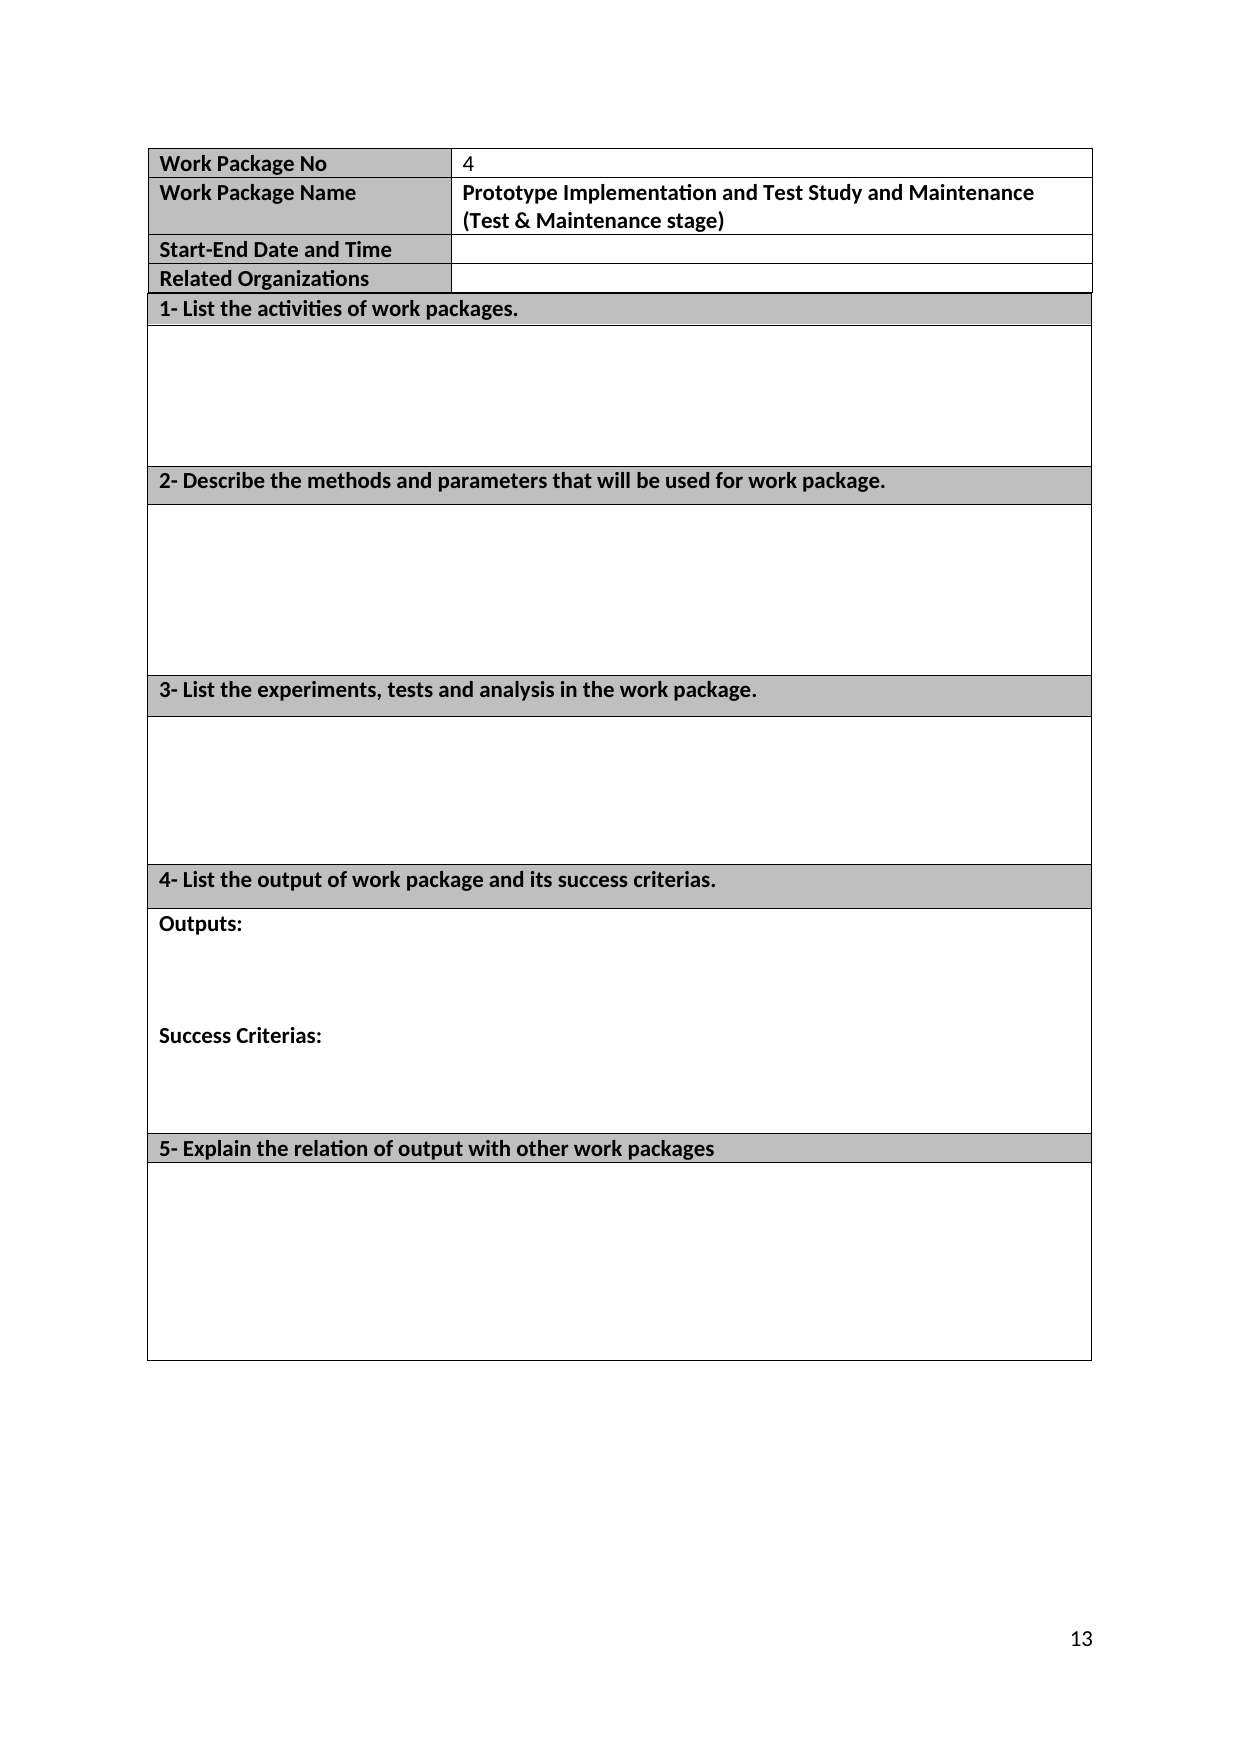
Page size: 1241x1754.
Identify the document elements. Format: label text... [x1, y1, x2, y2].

table_cell Outputs: Success Criterias: [148, 909, 1091, 1133]
table_cell Related Organizations [149, 264, 451, 292]
table_cell [148, 717, 1091, 864]
table_cell 3- List the experiments, tests and analysis in the work package. [148, 676, 1091, 716]
table_header Work Package No [149, 149, 451, 177]
table_cell 2- Describe the methods and parameters that will be used for work package. [148, 467, 1091, 504]
table_header 4 [452, 149, 1092, 177]
table_cell 5- Explain the relation of output with other work packages [148, 1134, 1091, 1162]
table_cell Start-End Date and Time [149, 235, 451, 263]
table_cell Work Package Name [149, 178, 451, 234]
table_cell [148, 326, 1091, 466]
table_cell [452, 235, 1092, 263]
table_header 1- List the activities of work packages. [148, 294, 1091, 324]
table_cell Prototype Implementation and Test Study and Maintenance (Test & Maintenance stage) [452, 178, 1092, 234]
table_cell [148, 1163, 1091, 1360]
table_cell [452, 264, 1092, 292]
table_cell [148, 505, 1091, 674]
table_cell 4- List the output of work package and its success criterias. [148, 865, 1091, 908]
